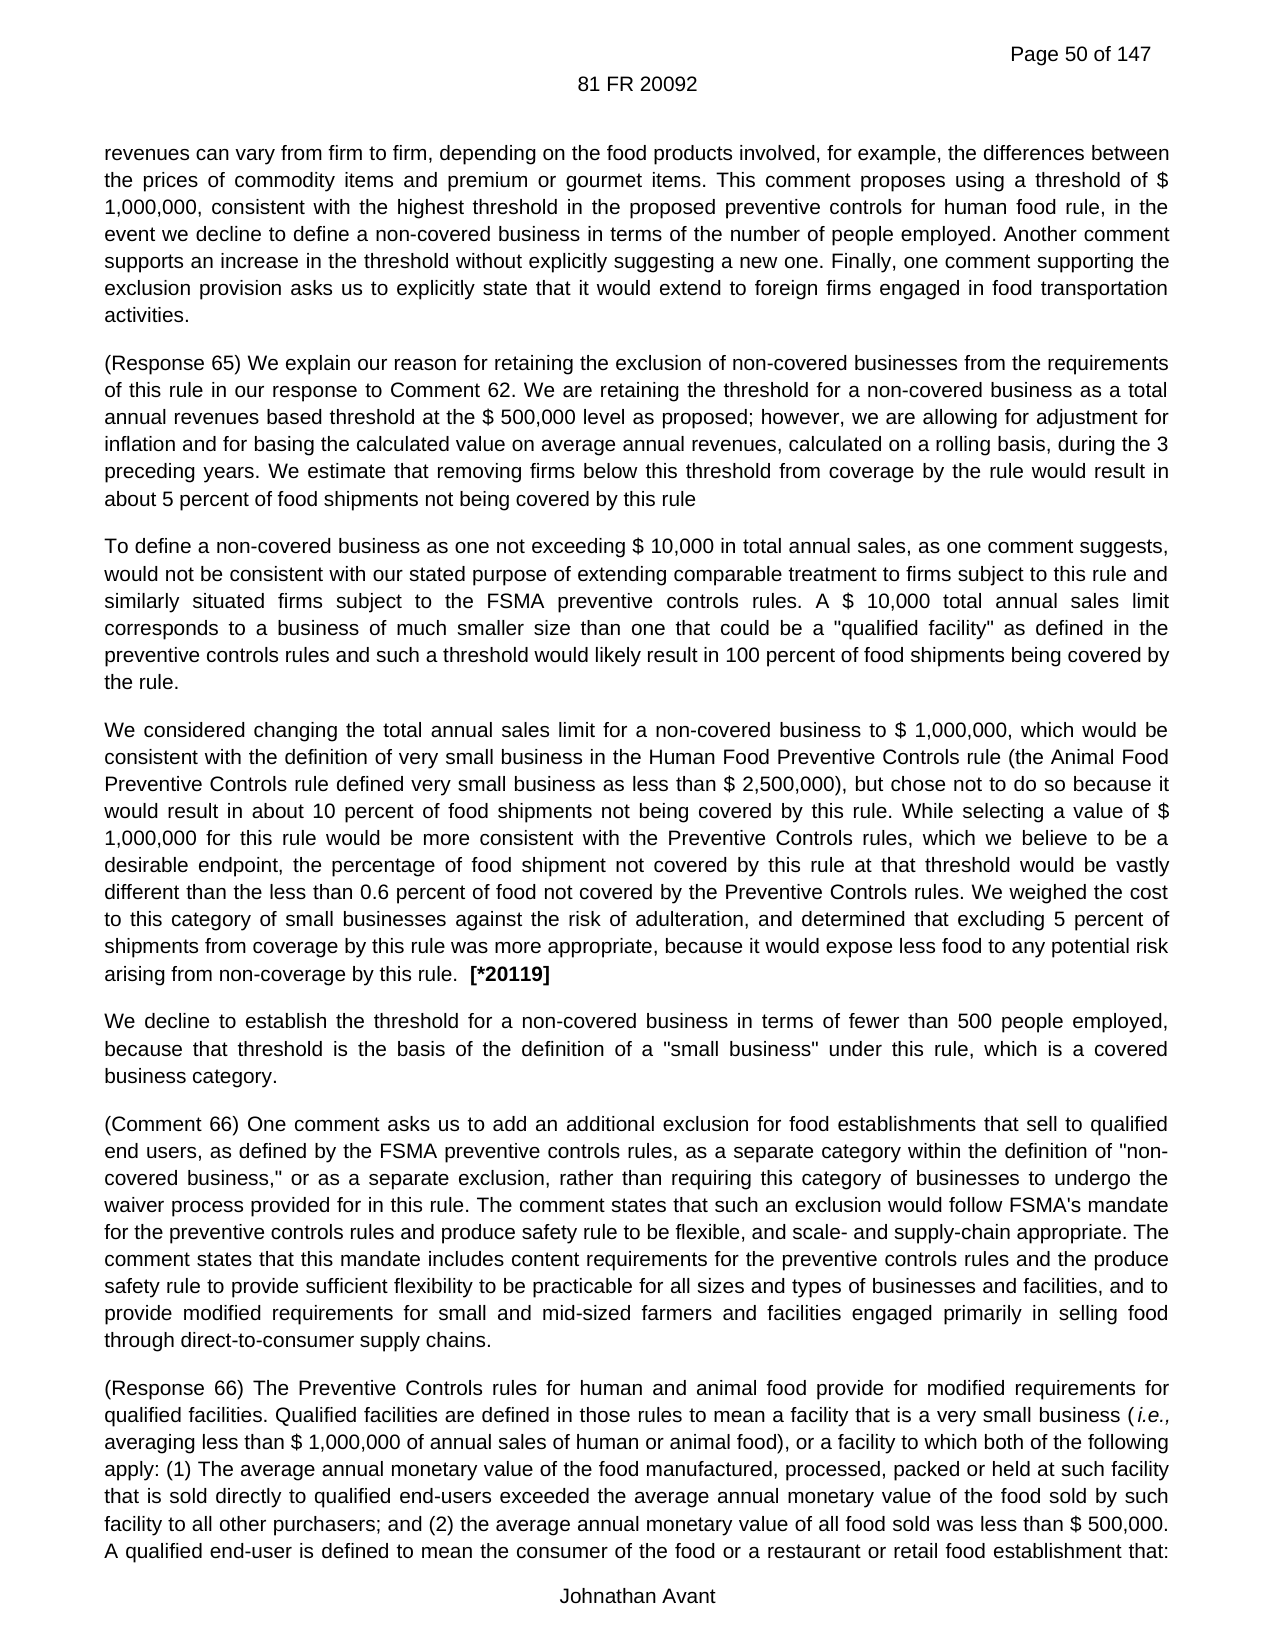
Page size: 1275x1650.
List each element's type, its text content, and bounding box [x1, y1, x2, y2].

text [104, 1373, 1171, 1562]
text We decline to establish the threshold for a non-covered business in terms of fewer than 500 people employed, because that threshold is the basis of the definition of a "small business" under this rule, which is a covered business category. [104, 1006, 1171, 1087]
text (Comment 66) One comment asks us to add an additional exclusion for food establishments that sell to qualified end users, as defined by the FSMA preventive controls rules, as a separate category within the definition of "non-covered business," or as a separate exclusion, rather than requiring this category of businesses to undergo the waiver process provided for in this rule. The comment states that such an exclusion would follow FSMA's mandate for the preventive controls rules and produce safety rule to be flexible, and scale- and supply-chain appropriate. The comment states that this mandate includes content requirements for the preventive controls rules and the produce safety rule to provide sufficient flexibility to be practicable for all sizes and types of businesses and facilities, and to provide modified requirements for small and mid-sized farmers and facilities engaged primarily in selling food through direct-to-consumer supply chains. [104, 1108, 1171, 1352]
text To define a non-covered business as one not exceeding $ 10,000 in total annual sales, as one comment suggests, would not be consistent with our stated purpose of extending comparable treatment to firms subject to this rule and similarly situated firms subject to the FSMA preventive controls rules. A $ 10,000 total annual sales limit corresponds to a business of much smaller size than one that could be a "qualified facility" as defined in the preventive controls rules and such a threshold would likely result in 100 percent of food shipments being covered by the rule. [104, 531, 1171, 694]
text (Response 65) We explain our reason for retaining the exclusion of non-covered businesses from the requirements of this rule in our response to Comment 62. We are retaining the threshold for a non-covered business as a total annual revenues based threshold at the $ 500,000 level as proposed; however, we are allowing for adjustment for inflation and for basing the calculated value on average annual revenues, calculated on a rolling basis, during the 3 preceding years. We estimate that removing firms below this threshold from coverage by the rule would result in about 5 percent of food shipments not being covered by this rule [104, 348, 1171, 510]
text We considered changing the total annual sales limit for a non-covered business to $ 1,000,000, which would be consistent with the definition of very small business in the Human Food Preventive Controls rule (the Animal Food Preventive Controls rule defined very small business as less than $ 2,500,000), but chose not to do so because it would result in about 10 percent of food shipments not being covered by this rule. While selecting a value of $ 1,000,000 for this rule would be more consistent with the Preventive Controls rules, which we believe to be a desirable endpoint, the percentage of food shipment not covered by this rule at that threshold would be vastly different than the less than 0.6 percent of food not covered by the Preventive Controls rules. We weighed the cost to this category of small businesses against the risk of adulteration, and determined that excluding 5 percent of shipments from coverage by this rule was more appropriate, because it would expose less food to any potential risk arising from non-coverage by this rule. [*20119] [104, 714, 1171, 985]
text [104, 137, 1171, 327]
